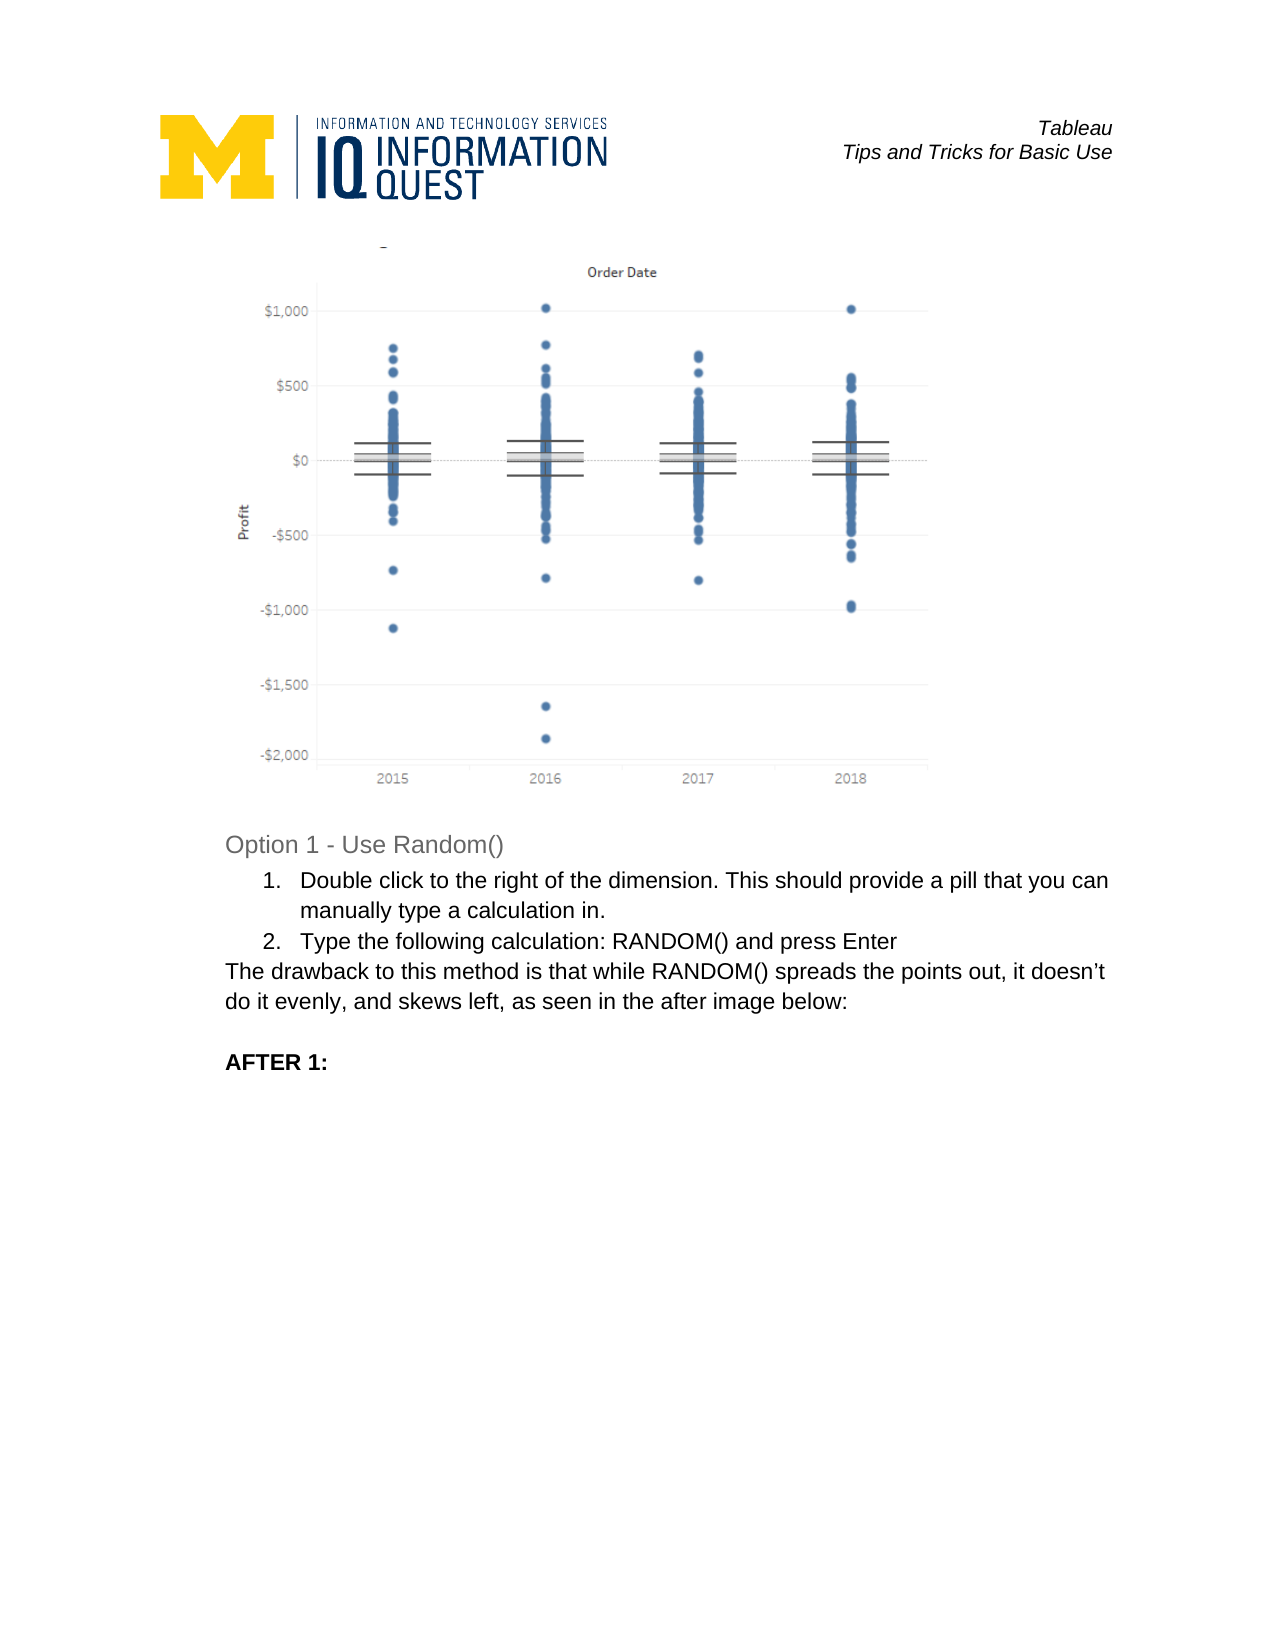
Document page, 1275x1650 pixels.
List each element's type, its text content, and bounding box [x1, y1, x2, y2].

picture [160, 115, 607, 200]
picture [225, 247, 936, 798]
text The drawback to this method is that while RANDOM() spreads the points out, it doesn’t do it evenly, and skews left, as seen in the after image below: [225, 958, 1125, 1014]
subtitle Option 1 - Use Random() [225, 830, 1125, 859]
text AFTER 1: [225, 1048, 1125, 1075]
list Type the following calculation: RANDOM() and press Enter [262, 928, 1125, 954]
list Double click to the right of the dimension. This should provide a pill that you can manually type a calculation in. [262, 867, 1125, 924]
